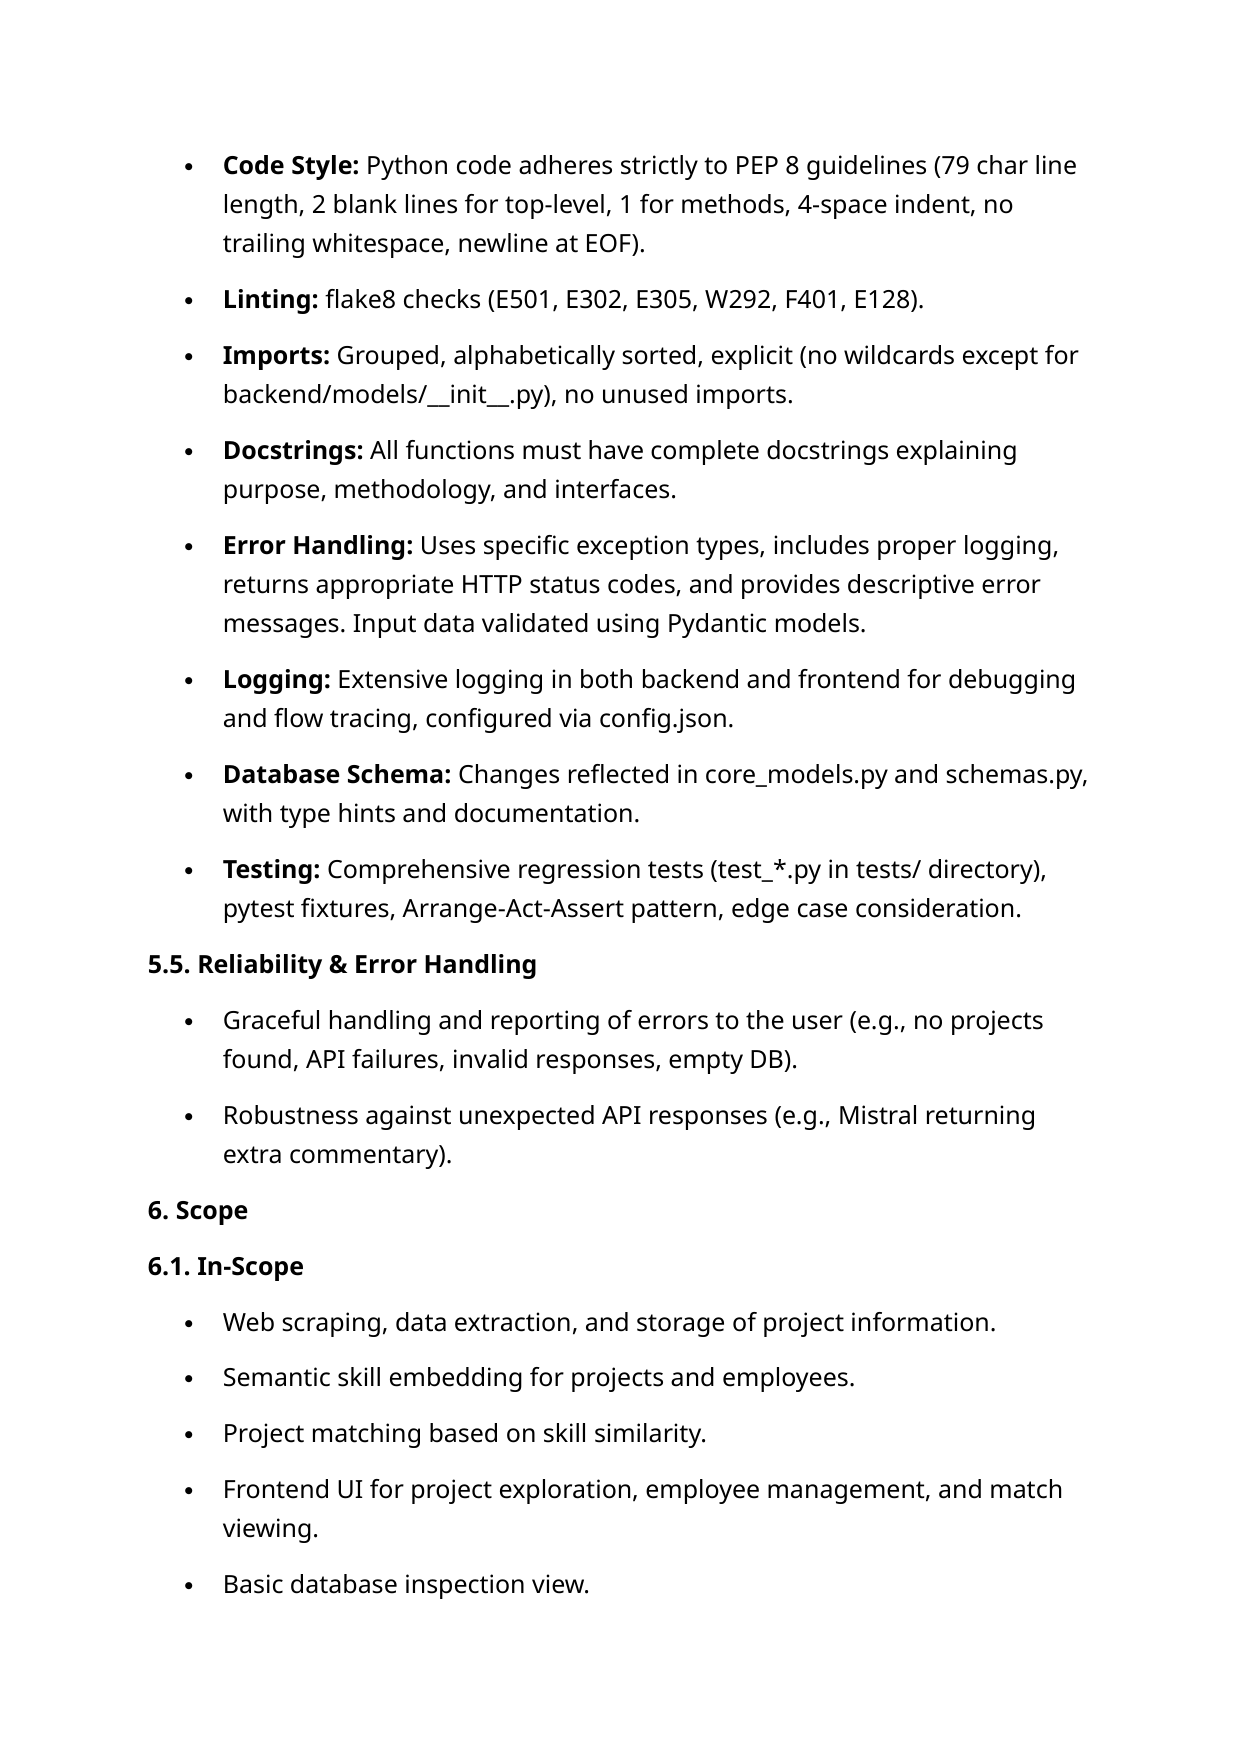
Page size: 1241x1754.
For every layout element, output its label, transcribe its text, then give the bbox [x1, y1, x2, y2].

text 6. Scope [148, 1193, 1093, 1227]
list Docstrings: All functions must have complete docstrings explaining purpose, methodology, and interfaces. [185, 433, 1093, 506]
list Graceful handling and reporting of errors to the user (e.g., no projects found, API failures, invalid responses, empty DB). [185, 1003, 1093, 1076]
text 5.5. Reliability & Error Handling [148, 947, 1093, 981]
list Basic database inspection view. [185, 1567, 1093, 1601]
list Web scraping, data extraction, and storage of project information. [185, 1304, 1093, 1338]
list Error Handling: Uses specific exception types, includes proper logging, returns appropriate HTTP status codes, and provides descriptive error messages. Input data validated using Pydantic models. [185, 528, 1093, 640]
list Imports: Grouped, alphabetically sorted, explicit (no wildcards except for backend/models/__init__.py), no unused imports. [185, 338, 1093, 411]
list Linting: flake8 checks (E501, E302, E305, W292, F401, E128). [185, 282, 1093, 316]
list Testing: Comprehensive regression tests (test_*.py in tests/ directory), pytest fixtures, Arrange-Act-Assert pattern, edge case consideration. [185, 852, 1093, 925]
list Logging: Extensive logging in both backend and frontend for debugging and flow tracing, configured via config.json. [185, 662, 1093, 735]
list Code Style: Python code adheres strictly to PEP 8 guidelines (79 char line length, 2 blank lines for top-level, 1 for methods, 4-space indent, no trailing whitespace, newline at EOF). [185, 148, 1093, 260]
list Semantic skill embedding for projects and employees. [185, 1360, 1093, 1394]
list Project matching based on skill similarity. [185, 1416, 1093, 1450]
list Frontend UI for project exploration, employee management, and match viewing. [185, 1472, 1093, 1545]
text 6.1. In-Scope [148, 1248, 1093, 1282]
list Database Schema: Changes reflected in core_models.py and schemas.py, with type hints and documentation. [185, 757, 1093, 830]
list Robustness against unexpected API responses (e.g., Mistral returning extra commentary). [185, 1098, 1093, 1171]
